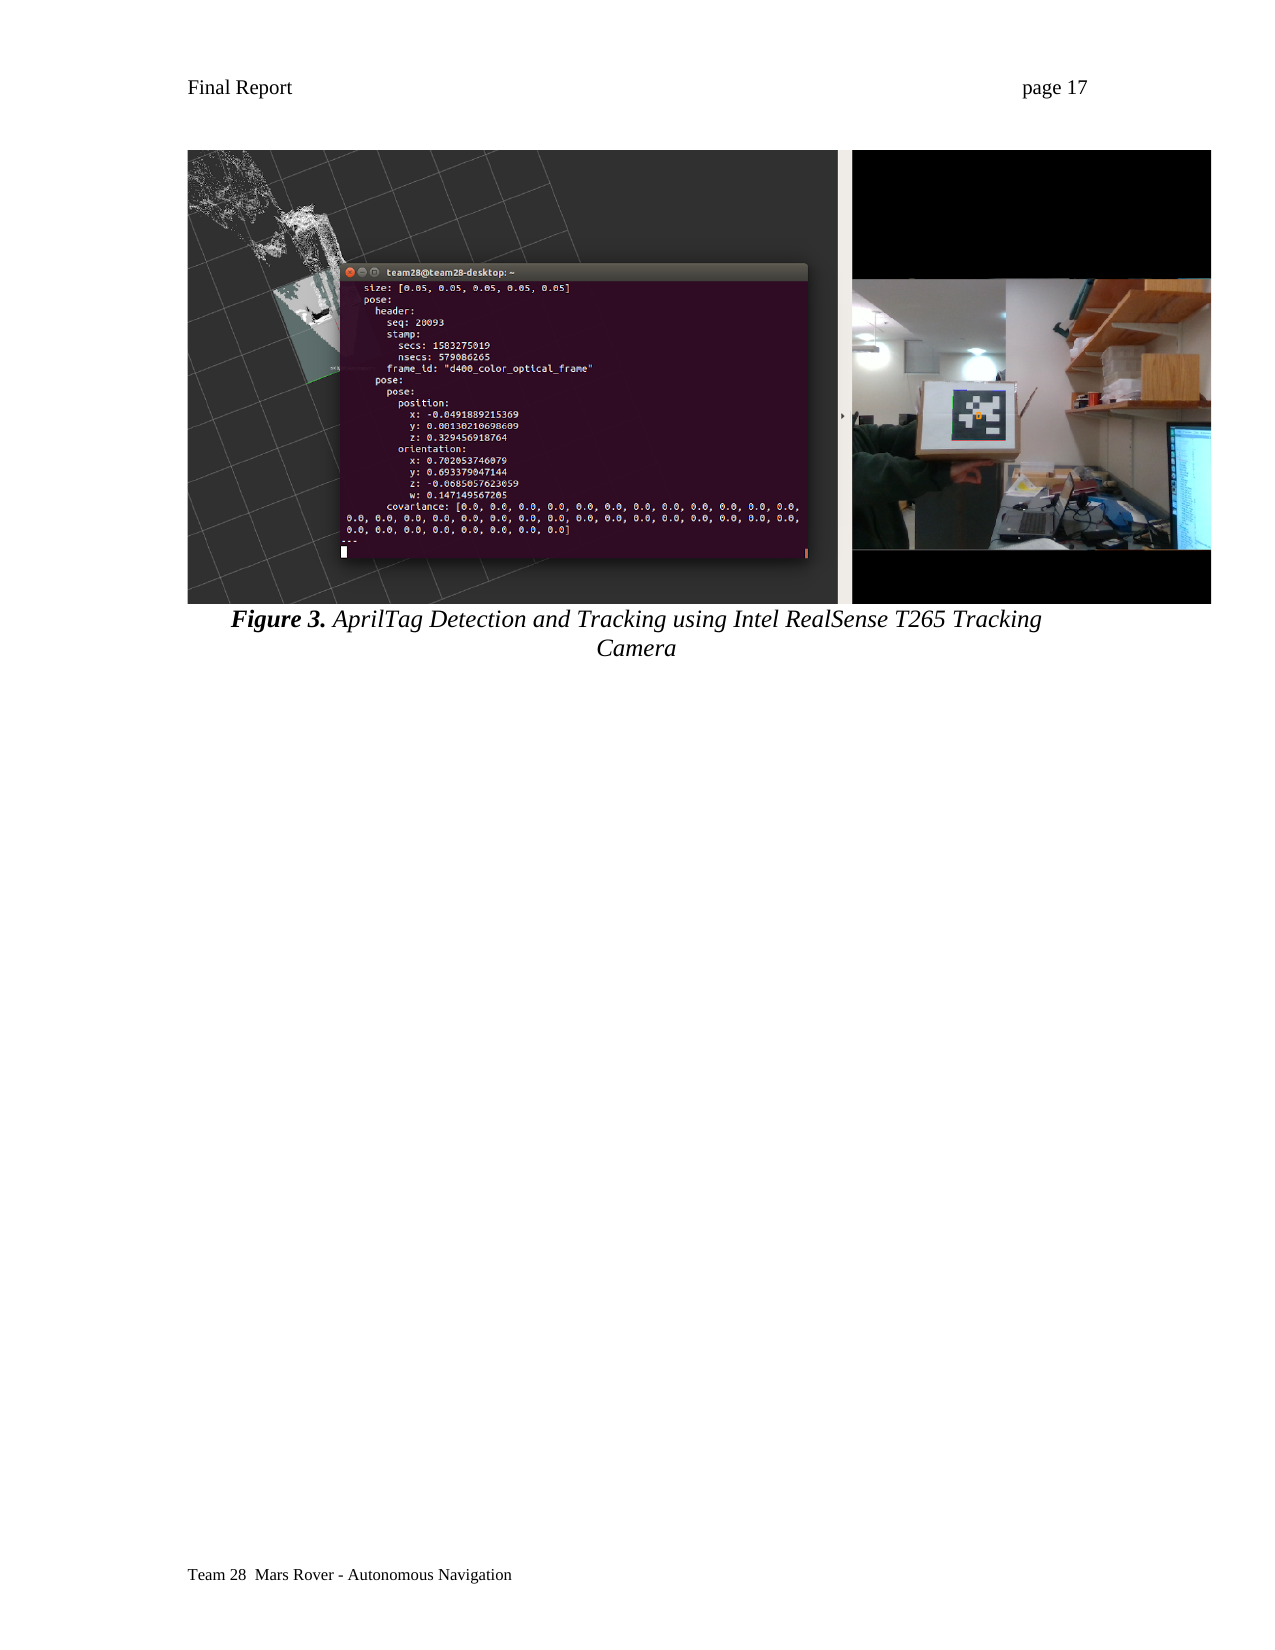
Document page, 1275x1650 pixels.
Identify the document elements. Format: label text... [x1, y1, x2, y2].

text Figure 3. AprilTag Detection and Tracking using Intel RealSense T265 Tracking Camera [187, 604, 1087, 661]
picture [187, 150, 1212, 604]
